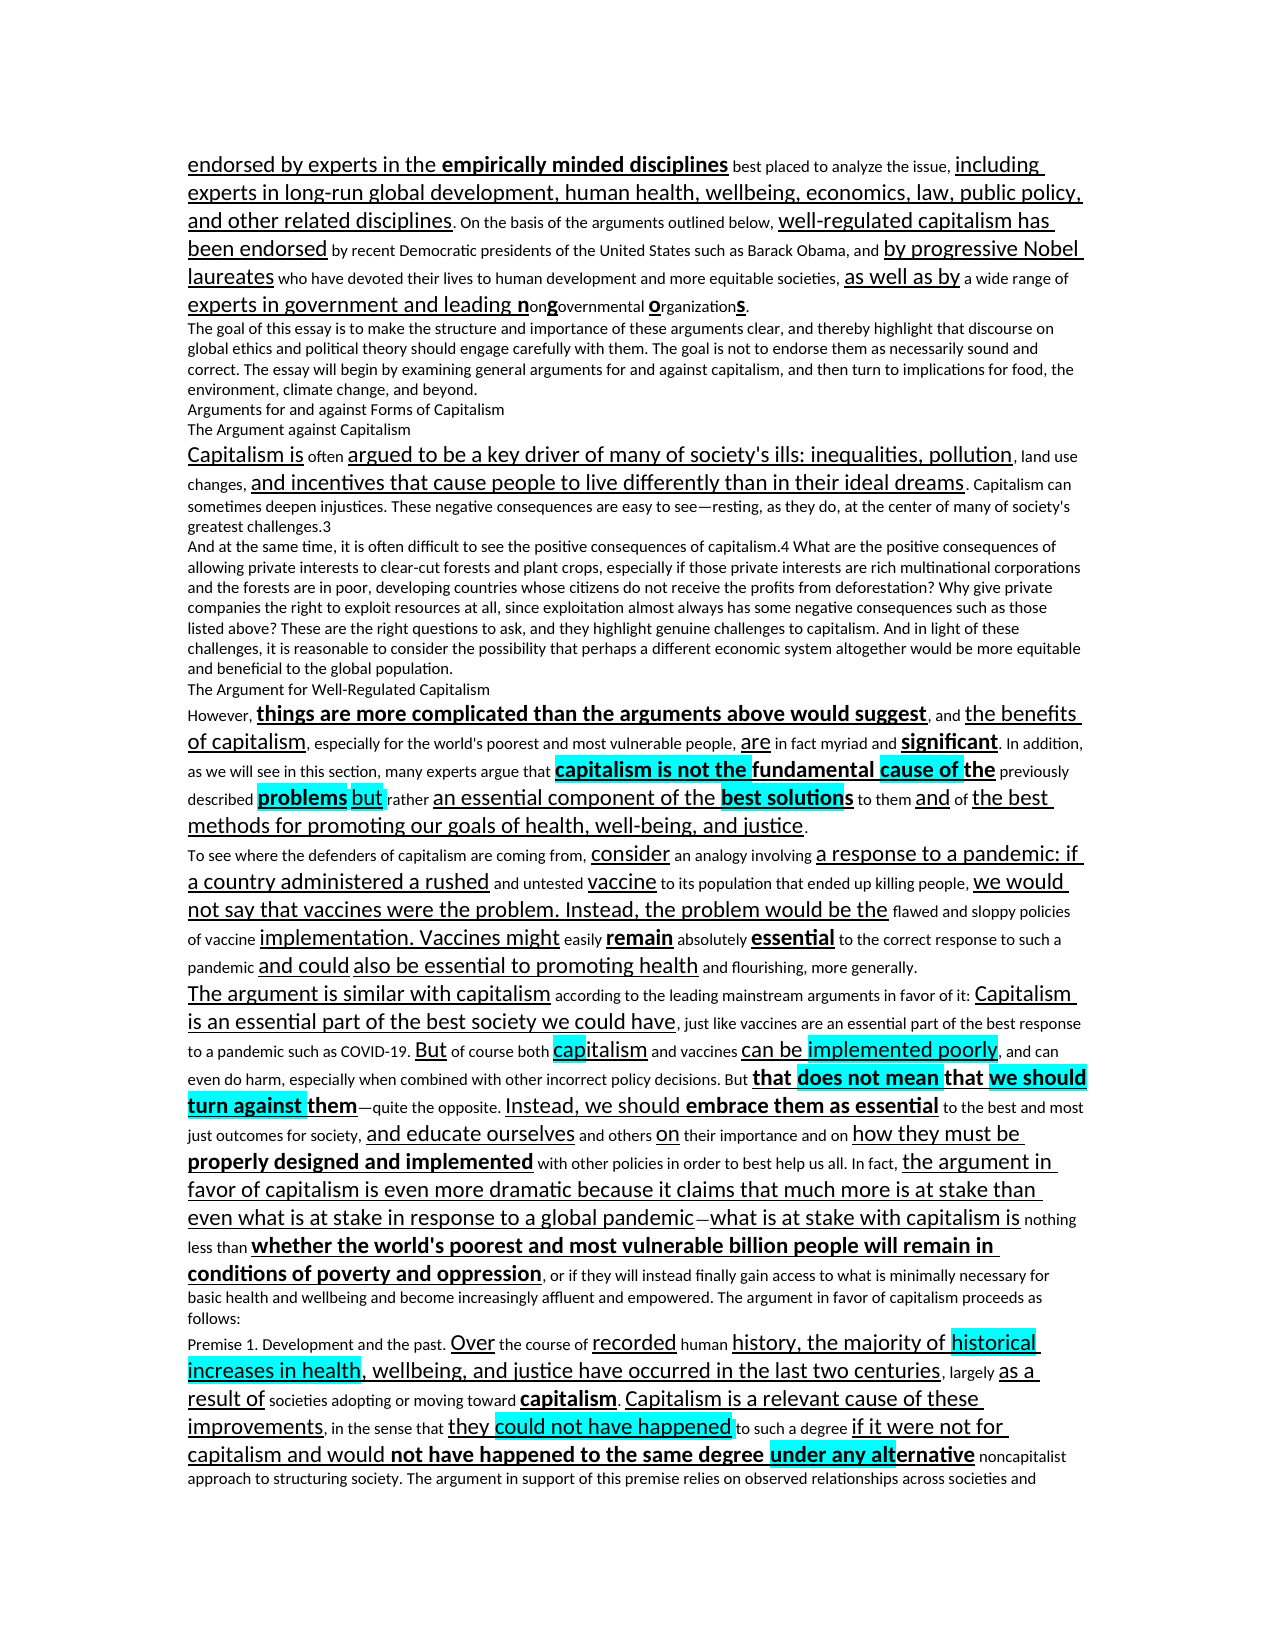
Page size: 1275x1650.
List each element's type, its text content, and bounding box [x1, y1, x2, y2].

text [187, 1328, 1087, 1489]
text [187, 150, 1087, 318]
text However, things are more complicated than the arguments above would suggest, and the benefits of capitalism, especially for the world's poorest and most vulnerable people, are in fact myriad and significant. In addition, as we will see in this section, many experts argue that capitalism is not the fundamental cause of the previously described problems but rather an essential component of the best solutions to them and of the best methods for promoting our goals of health, well-being, and justice. [187, 699, 1087, 839]
text The goal of this essay is to make the structure and importance of these arguments clear, and thereby highlight that discourse on global ethics and political theory should engage carefully with them. The goal is not to endorse them as necessarily sound and correct. The essay will begin by examining general arguments for and against capitalism, and then turn to implications for food, the environment, climate change, and beyond. [187, 318, 1087, 399]
text The Argument for Well-Regulated Capitalism [187, 679, 1087, 699]
text The Argument against Capitalism [187, 420, 1087, 440]
text Capitalism is often argued to be a key driver of many of society's ills: inequalities, pollution, land use changes, and incentives that cause people to live differently than in their ideal dreams. Capitalism can sometimes deepen injustices. These negative consequences are easy to see—resting, as they do, at the center of many of society's greatest challenges.3 [187, 440, 1087, 537]
text The argument is similar with capitalism according to the leading mainstream arguments in favor of it: Capitalism is an essential part of the best society we could have, just like vaccines are an essential part of the best response to a pandemic such as COVID-19. But of course both capitalism and vaccines can be implemented poorly, and can even do harm, especially when combined with other incorrect policy decisions. But that does not mean that we should turn against them—quite the opposite. Instead, we should embrace them as essential to the best and most just outcomes for society, and educate ourselves and others on their importance and on how they must be properly designed and implemented with other policies in order to best help us all. In fact, the argument in favor of capitalism is even more dramatic because it claims that much more is at stake than even what is at stake in response to a global pandemic—what is at stake with capitalism is nothing less than whether the world's poorest and most vulnerable billion people will remain in conditions of poverty and oppression, or if they will instead finally gain access to what is minimally necessary for basic health and wellbeing and become increasingly affluent and empowered. The argument in favor of capitalism proceeds as follows: [187, 979, 1087, 1328]
text Arguments for and against Forms of Capitalism [187, 399, 1087, 420]
text And at the same time, it is often difficult to see the positive consequences of capitalism.4 What are the positive consequences of allowing private interests to clear-cut forests and plant crops, especially if those private interests are rich multinational corporations and the forests are in poor, developing countries whose citizens do not receive the profits from deforestation? Why give private companies the right to exploit resources at all, since exploitation almost always has some negative consequences such as those listed above? These are the right questions to ask, and they highlight genuine challenges to capitalism. And in light of these challenges, it is reasonable to consider the possibility that perhaps a different economic system altogether would be more equitable and beneficial to the global population. [187, 537, 1087, 679]
text To see where the defenders of capitalism are coming from, consider an analogy involving a response to a pandemic: if a country administered a rushed and untested vaccine to its population that ended up killing people, we would not say that vaccines were the problem. Instead, the problem would be the flawed and sloppy policies of vaccine implementation. Vaccines might easily remain absolutely essential to the correct response to such a pandemic and could also be essential to promoting health and flourishing, more generally. [187, 839, 1087, 979]
